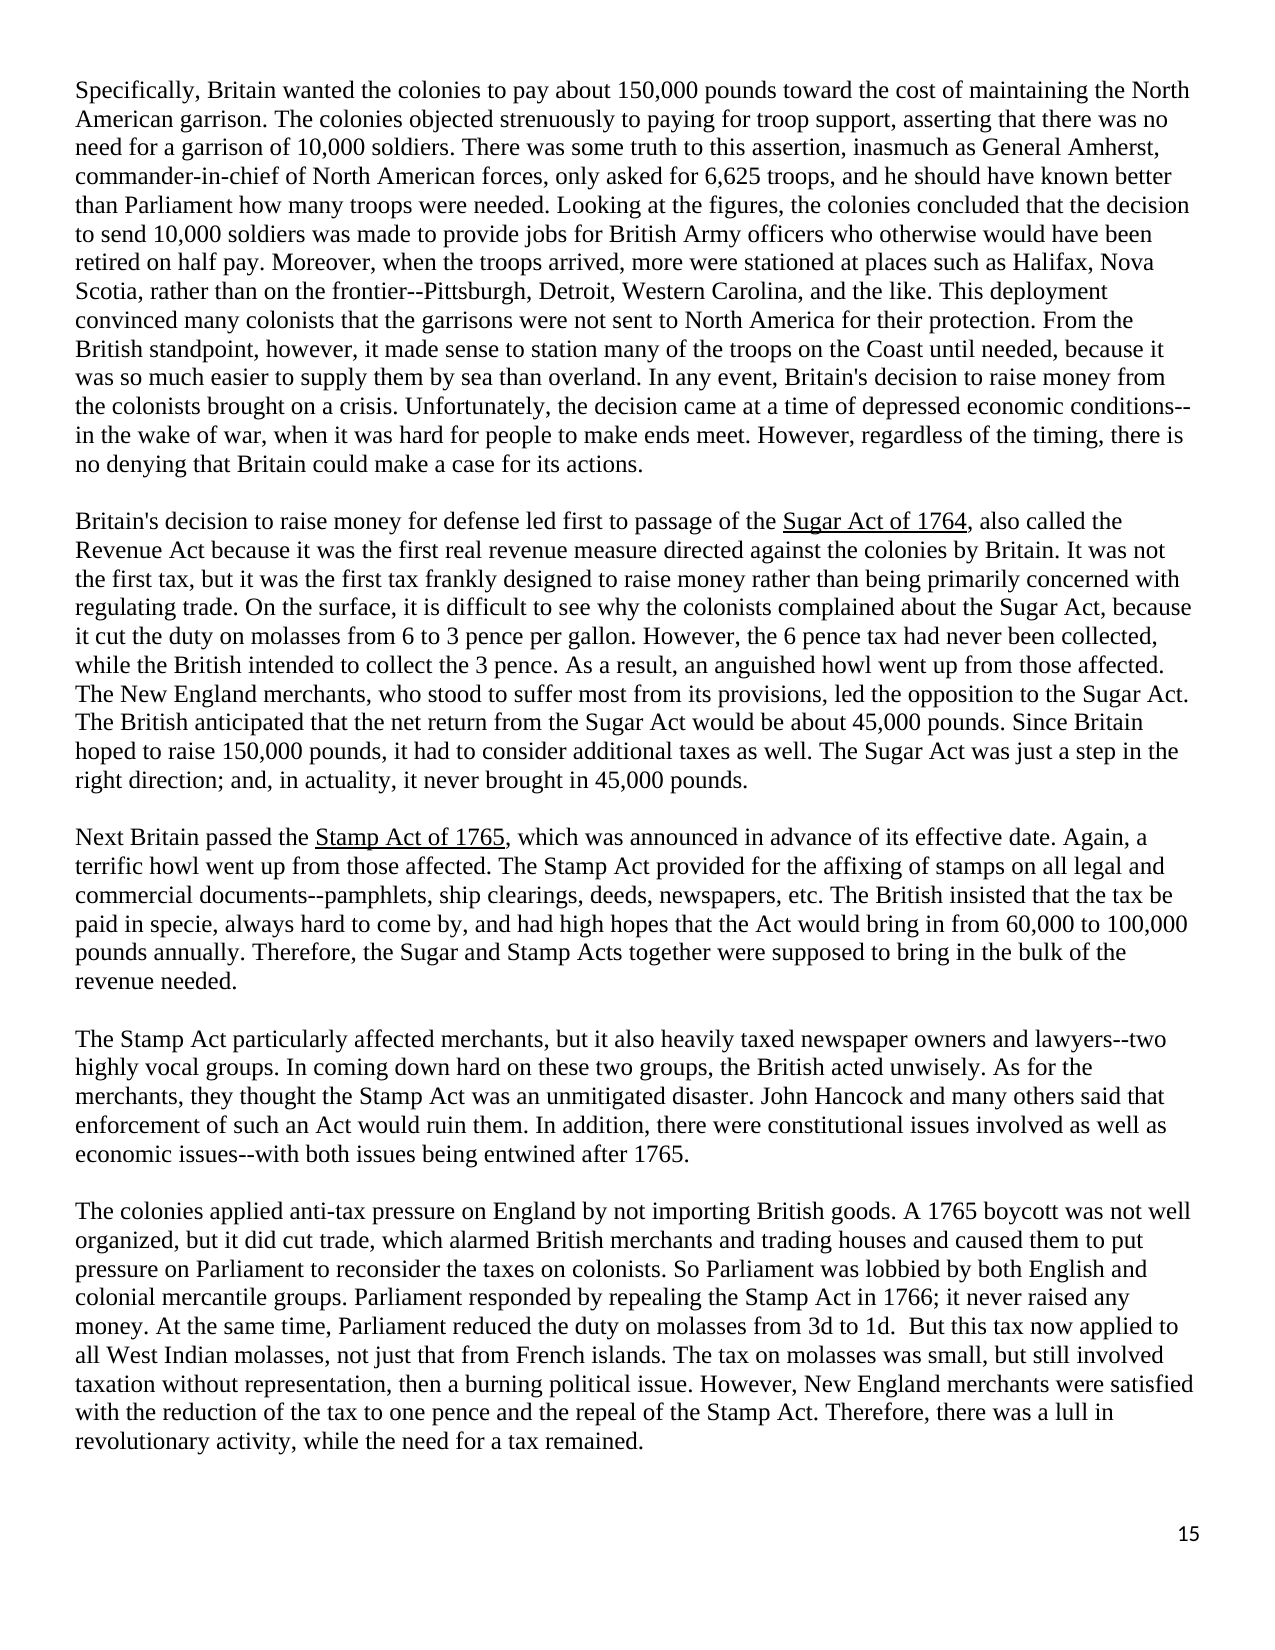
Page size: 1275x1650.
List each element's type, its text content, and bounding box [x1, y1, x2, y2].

text Specifically, Britain wanted the colonies to pay about 150,000 pounds toward the cost of maintaining the North American garrison. The colonies objected strenuously to paying for troop support, asserting that there was no need for a garrison of 10,000 soldiers. There was some truth to this assertion, inasmuch as General Amherst, commander-in-chief of North American forces, only asked for 6,625 troops, and he should have known better than Parliament how many troops were needed. Looking at the figures, the colonies concluded that the decision to send 10,000 soldiers was made to provide jobs for British Army officers who otherwise would have been retired on half pay. Moreover, when the troops arrived, more were stationed at places such as Halifax, Nova Scotia, rather than on the frontier--Pittsburgh, Detroit, Western Carolina, and the like. This deployment convinced many colonists that the garrisons were not sent to North America for their protection. From the British standpoint, however, it made sense to station many of the troops on the Coast until needed, because it was so much easier to supply them by sea than overland. In any event, Britain's decision to raise money from the colonists brought on a crisis. Unfortunately, the decision came at a time of depressed economic conditions--in the wake of war, when it was hard for people to make ends meet. However, regardless of the timing, there is no denying that Britain could make a case for its actions. [75, 75, 1200, 477]
text The Stamp Act particularly affected merchants, but it also heavily taxed newspaper owners and lawyers--two highly vocal groups. In coming down hard on these two groups, the British acted unwisely. As for the merchants, they thought the Stamp Act was an unmitigated disaster. John Hancock and many others said that enforcement of such an Act would ruin them. In addition, there were constitutional issues involved as well as economic issues--with both issues being entwined after 1765. [75, 1024, 1200, 1167]
text Next Britain passed the Stamp Act of 1765, which was announced in advance of its effective date. Again, a terrific howl went up from those affected. The Stamp Act provided for the affixing of stamps on all legal and commercial documents--pamphlets, ship clearings, deeds, newspapers, etc. The British insisted that the tax be paid in specie, always hard to come by, and had high hopes that the Act would bring in from 60,000 to 100,000 pounds annually. Therefore, the Sugar and Stamp Acts together were supposed to bring in the bulk of the revenue needed. [75, 822, 1200, 995]
text Britain's decision to raise money for defense led first to passage of the Sugar Act of 1764, also called the Revenue Act because it was the first real revenue measure directed against the colonies by Britain. It was not the first tax, but it was the first tax frankly designed to raise money rather than being primarily concerned with regulating trade. On the surface, it is difficult to see why the colonists complained about the Sugar Act, because it cut the duty on molasses from 6 to 3 pence per gallon. However, the 6 pence tax had never been collected, while the British intended to collect the 3 pence. As a result, an anguished howl went up from those affected. The New England merchants, who stood to suffer most from its provisions, led the opposition to the Sugar Act. The British anticipated that the net return from the Sugar Act would be about 45,000 pounds. Since Britain hoped to raise 150,000 pounds, it had to consider additional taxes as well. The Sugar Act was just a step in the right direction; and, in actuality, it never brought in 45,000 pounds. [75, 506, 1200, 794]
text The colonies applied anti-tax pressure on England by not importing British goods. A 1765 boycott was not well organized, but it did cut trade, which alarmed British merchants and trading houses and caused them to put pressure on Parliament to reconsider the taxes on colonists. So Parliament was lobbied by both English and colonial mercantile groups. Parliament responded by repealing the Stamp Act in 1766; it never raised any money. At the same time, Parliament reduced the duty on molasses from 3d to 1d. But this tax now applied to all West Indian molasses, not just that from French islands. The tax on molasses was small, but still involved taxation without representation, then a burning political issue. However, New England merchants were satisfied with the reduction of the tax to one pence and the repeal of the Stamp Act. Therefore, there was a lull in revolutionary activity, while the need for a tax remained. [75, 1196, 1200, 1455]
